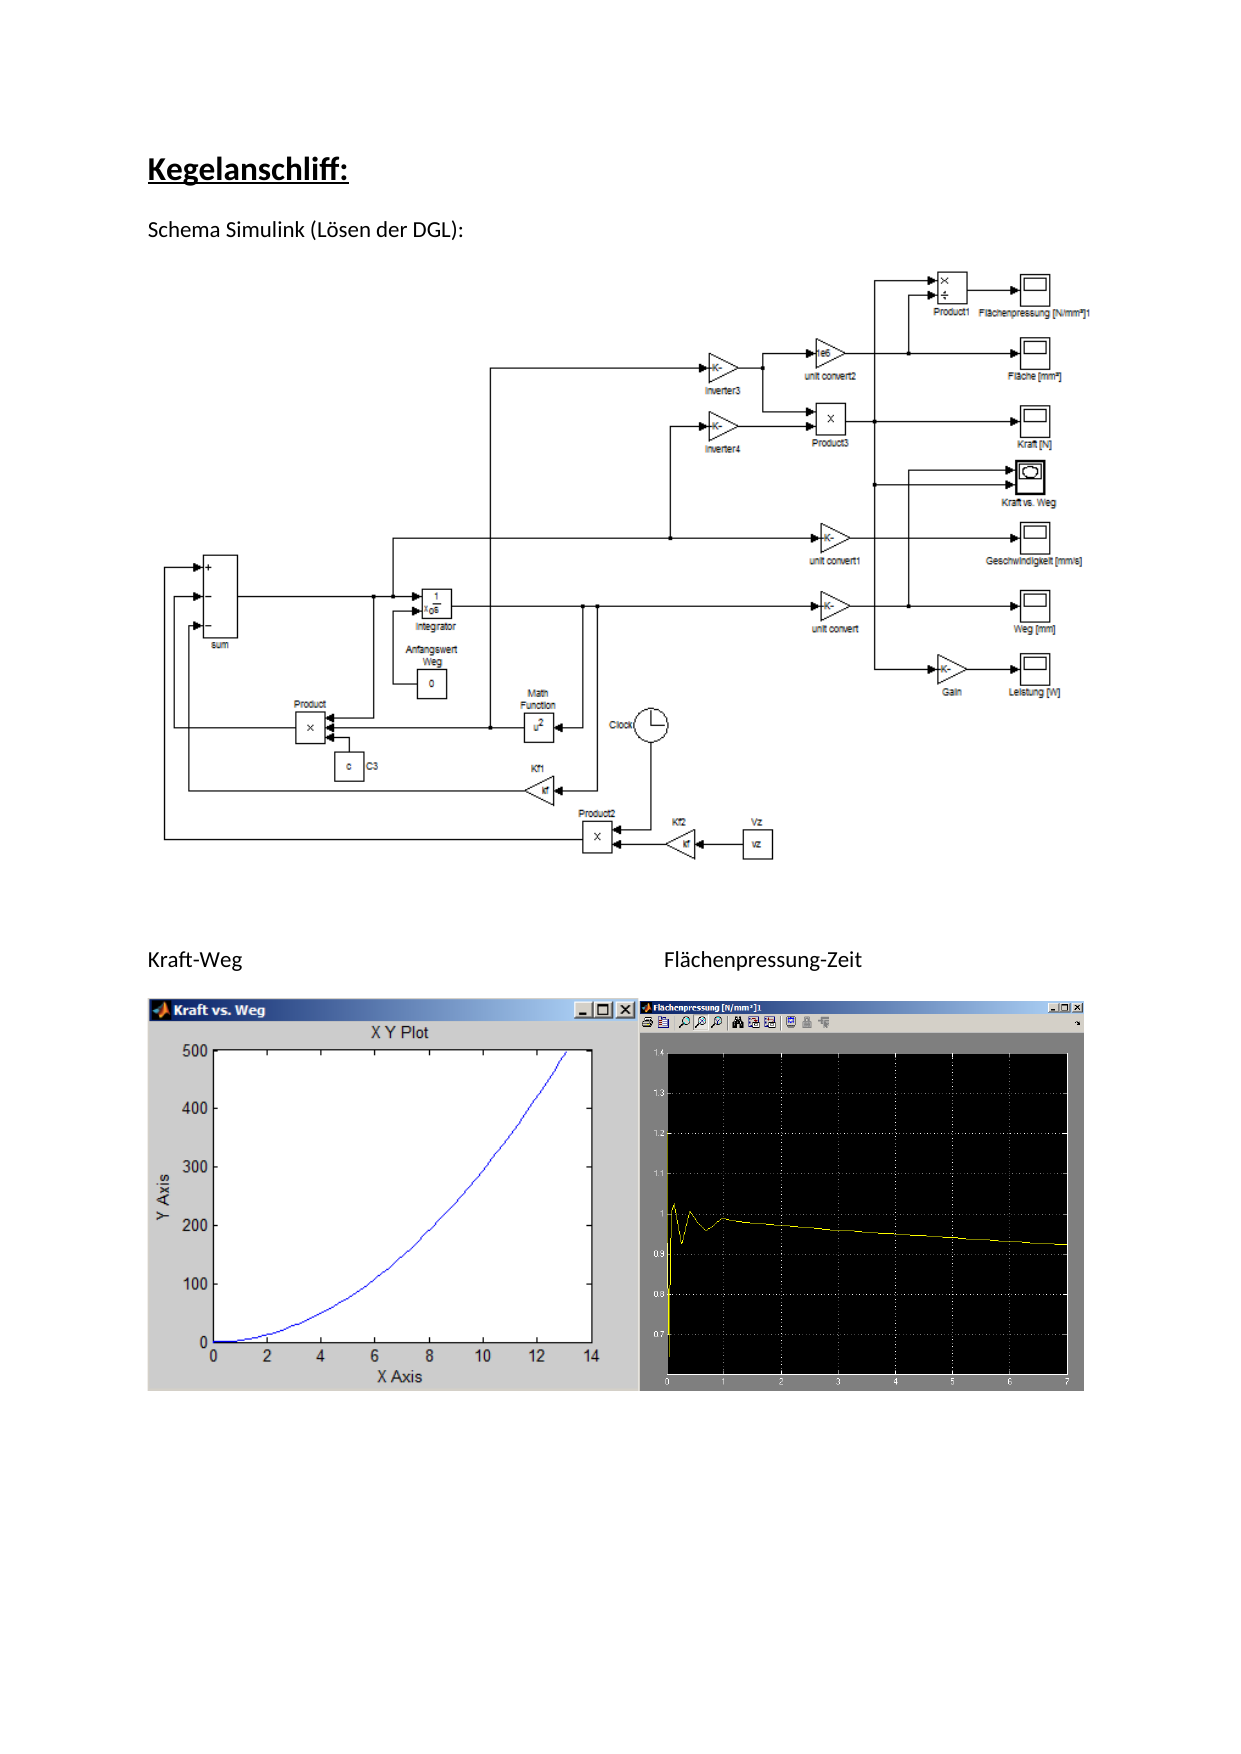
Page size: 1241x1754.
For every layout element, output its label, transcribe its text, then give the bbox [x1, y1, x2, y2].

text Kraft-Weg Flächenpressung-Zeit [148, 945, 1093, 973]
picture [147, 268, 1093, 867]
picture [147, 998, 1084, 1391]
text Schema Simulink (Lösen der DGL): [148, 215, 1093, 243]
text Kegelanschliff: [148, 148, 1093, 188]
